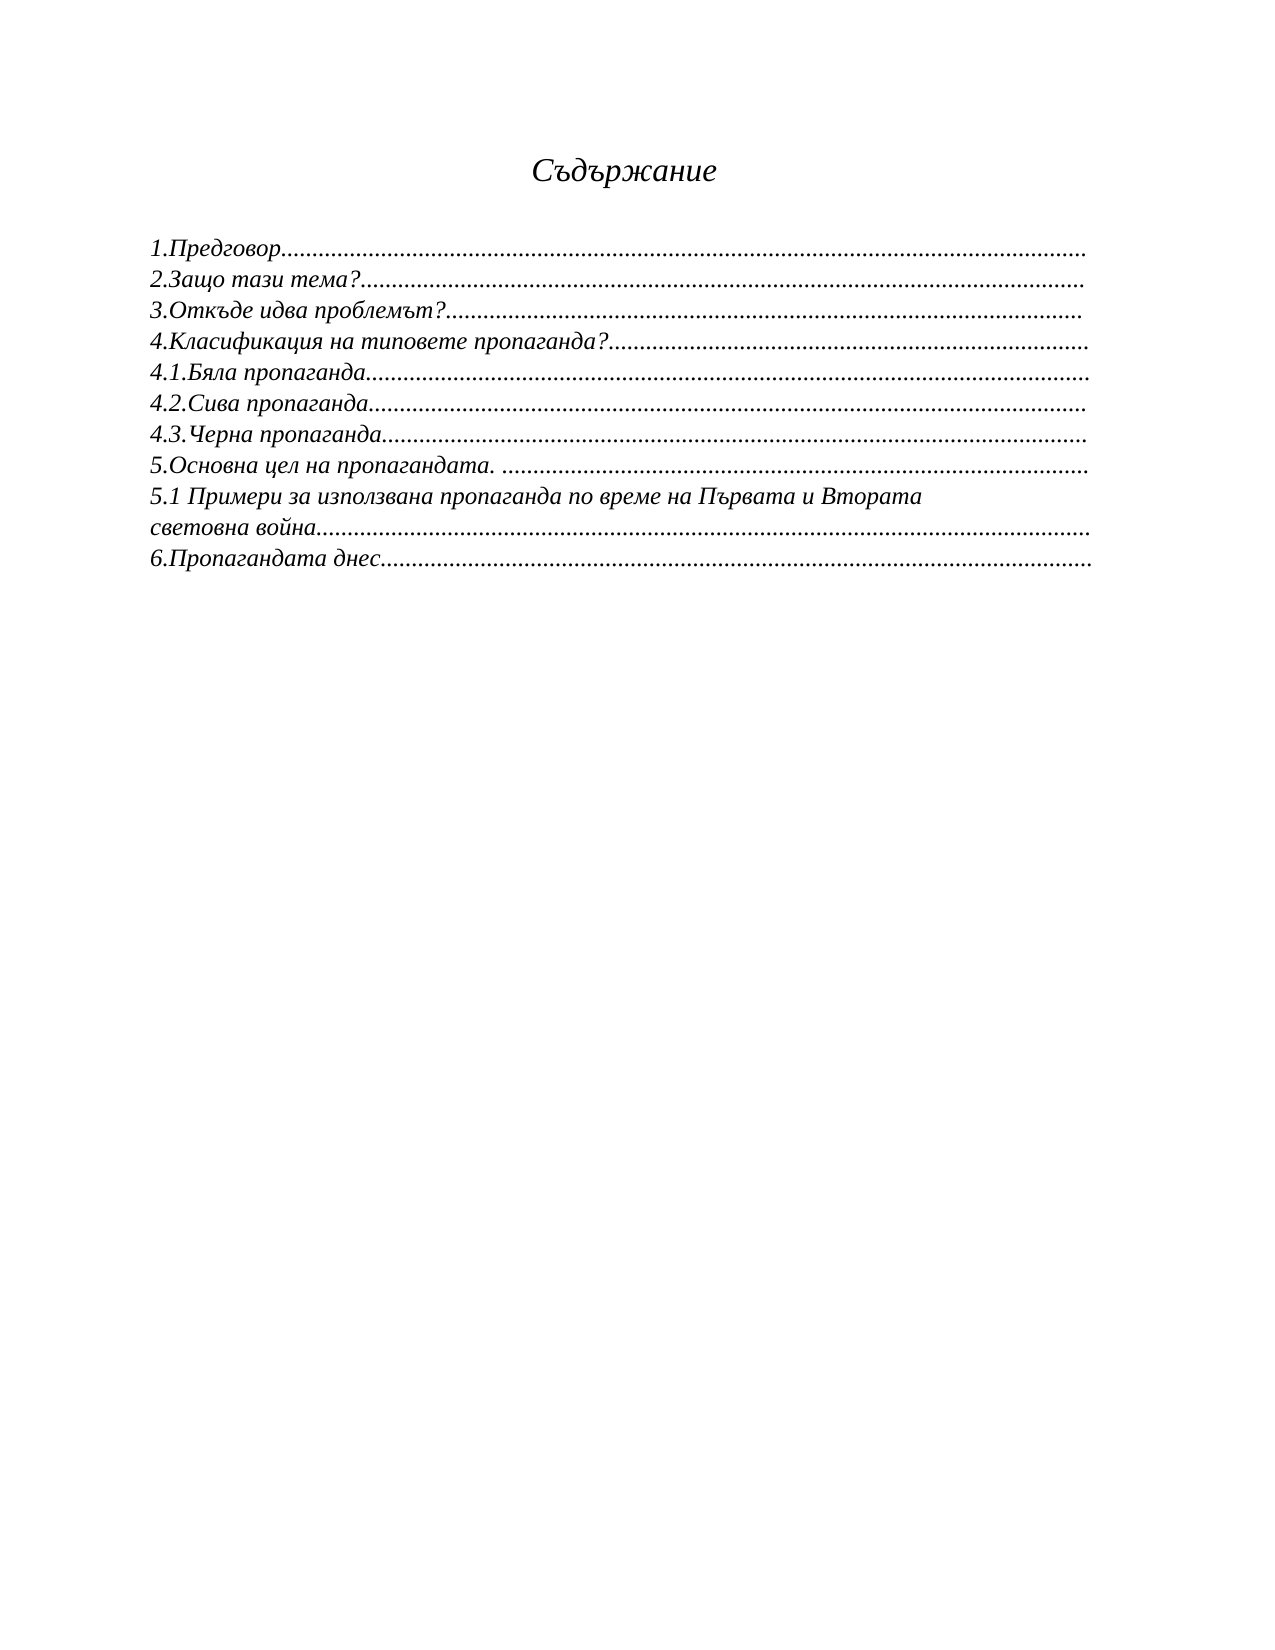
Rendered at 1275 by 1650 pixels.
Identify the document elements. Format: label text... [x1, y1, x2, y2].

text 4.Класификация на типовете пропаганда?............................................................................. [150, 326, 1101, 354]
text Съдържание [150, 150, 1101, 188]
text 5.1 Примери за използвана пропаганда по време на Първата и Втората [150, 481, 1101, 510]
text 4.2.Сива пропаганда................................................................................................................... [150, 388, 1101, 417]
text 6.Пропагандата днес.................................................................................................................. [150, 543, 1101, 572]
text 4.3.Черна пропаганда................................................................................................................. [150, 419, 1101, 448]
text 5.Основна цел на пропагандата. .............................................................................................. [150, 450, 1101, 479]
text 1.Предговор................................................................................................................................. [150, 233, 1101, 261]
text 2.Защо тази тема?.................................................................................................................... [150, 264, 1101, 292]
text световна война............................................................................................................................ [150, 512, 1101, 541]
text 4.1.Бяла пропаганда.................................................................................................................... [150, 357, 1101, 386]
text 3.Откъде идва проблемът?...................................................................................................... [150, 295, 1101, 323]
